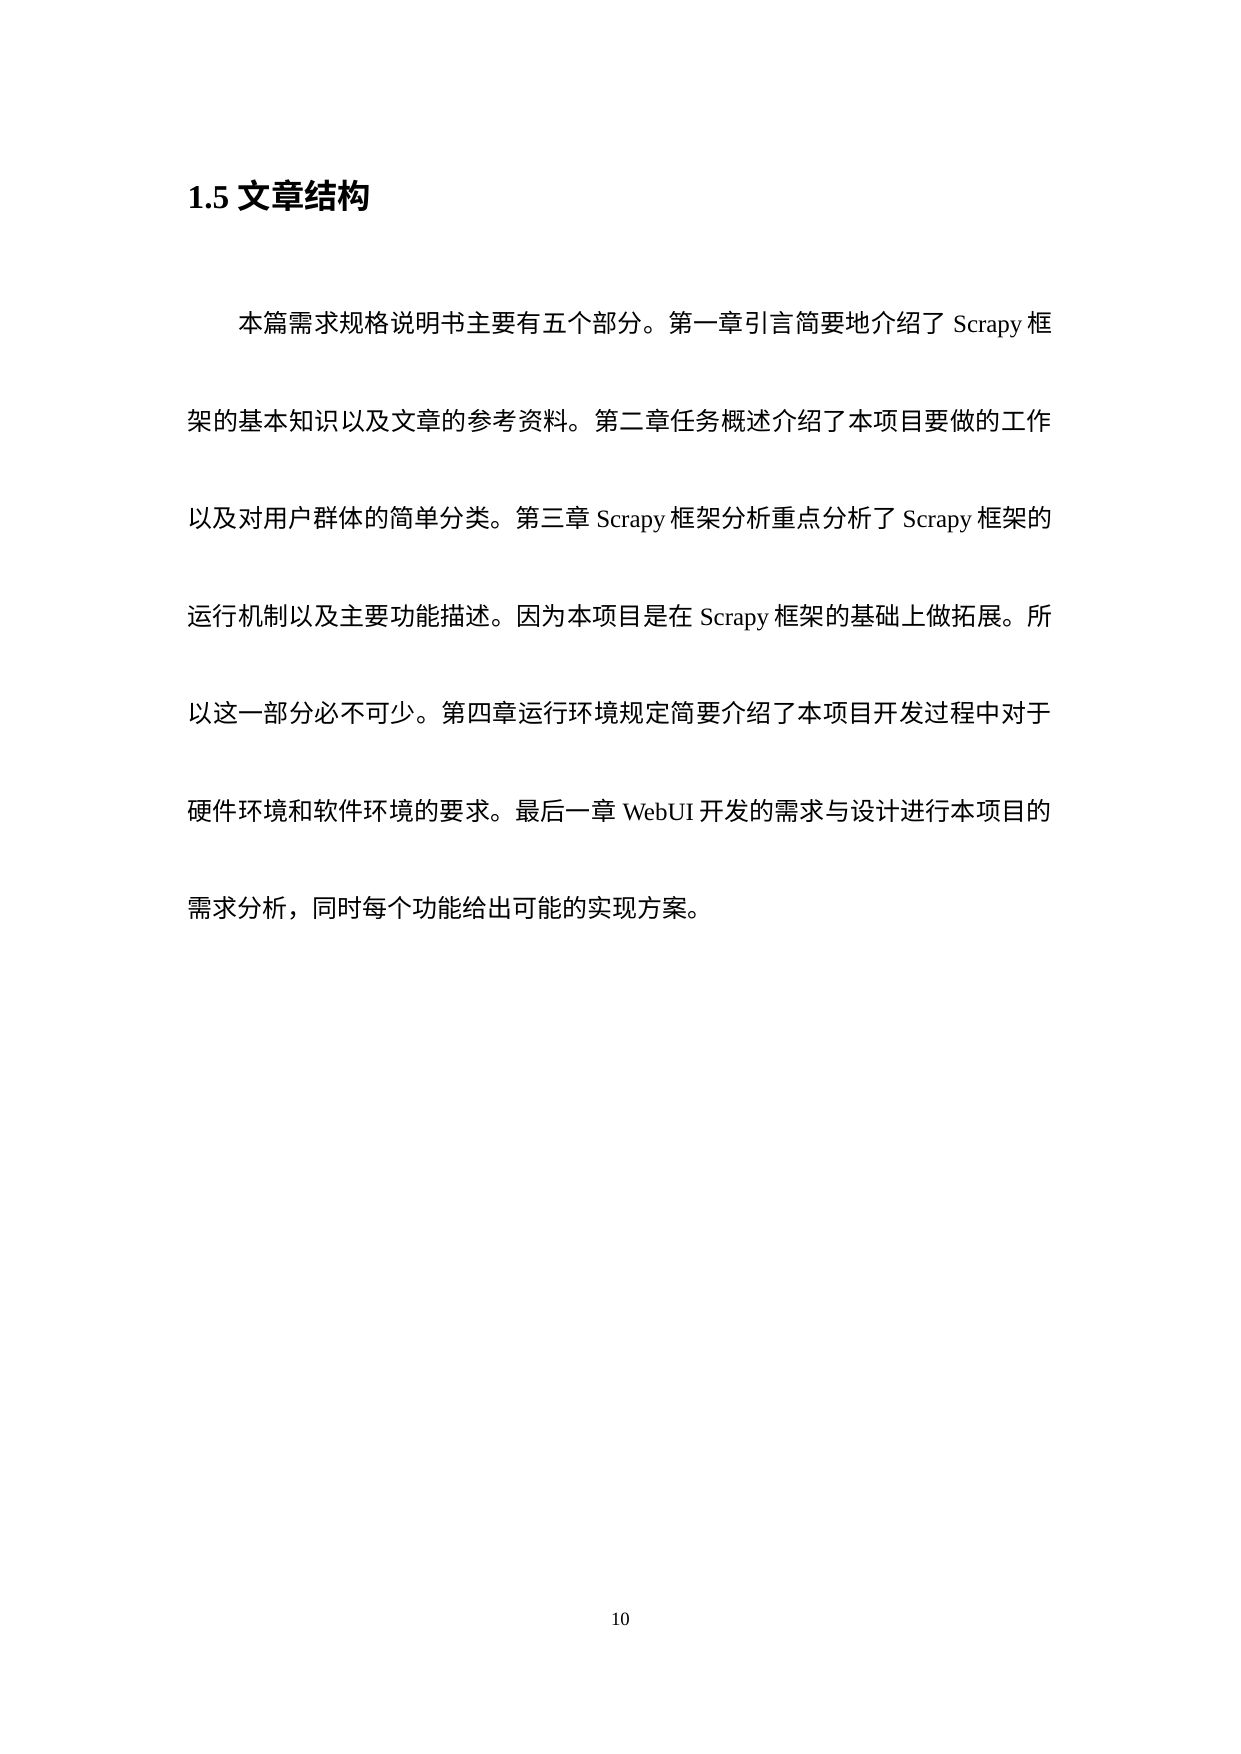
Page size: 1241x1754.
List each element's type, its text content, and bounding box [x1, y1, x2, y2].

subtitle 1.5 文章结构 [187, 162, 1053, 227]
text 本篇需求规格说明书主要有五个部分。第一章引言简要地介绍了Scrapy框架的基本知识以及文章的参考资料。第二章任务概述介绍了本项目要做的工作以及对用户群体的简单分类。第三章Scrapy框架分析重点分析了Scrapy框架的运行机制以及主要功能描述。因为本项目是在Scrapy框架的基础上做拓展。所以这一部分必不可少。第四章运行环境规定简要介绍了本项目开发过程中对于硬件环境和软件环境的要求。最后一章WebUI开发的需求与设计进行本项目的需求分析，同时每个功能给出可能的实现方案。 [187, 289, 1053, 939]
